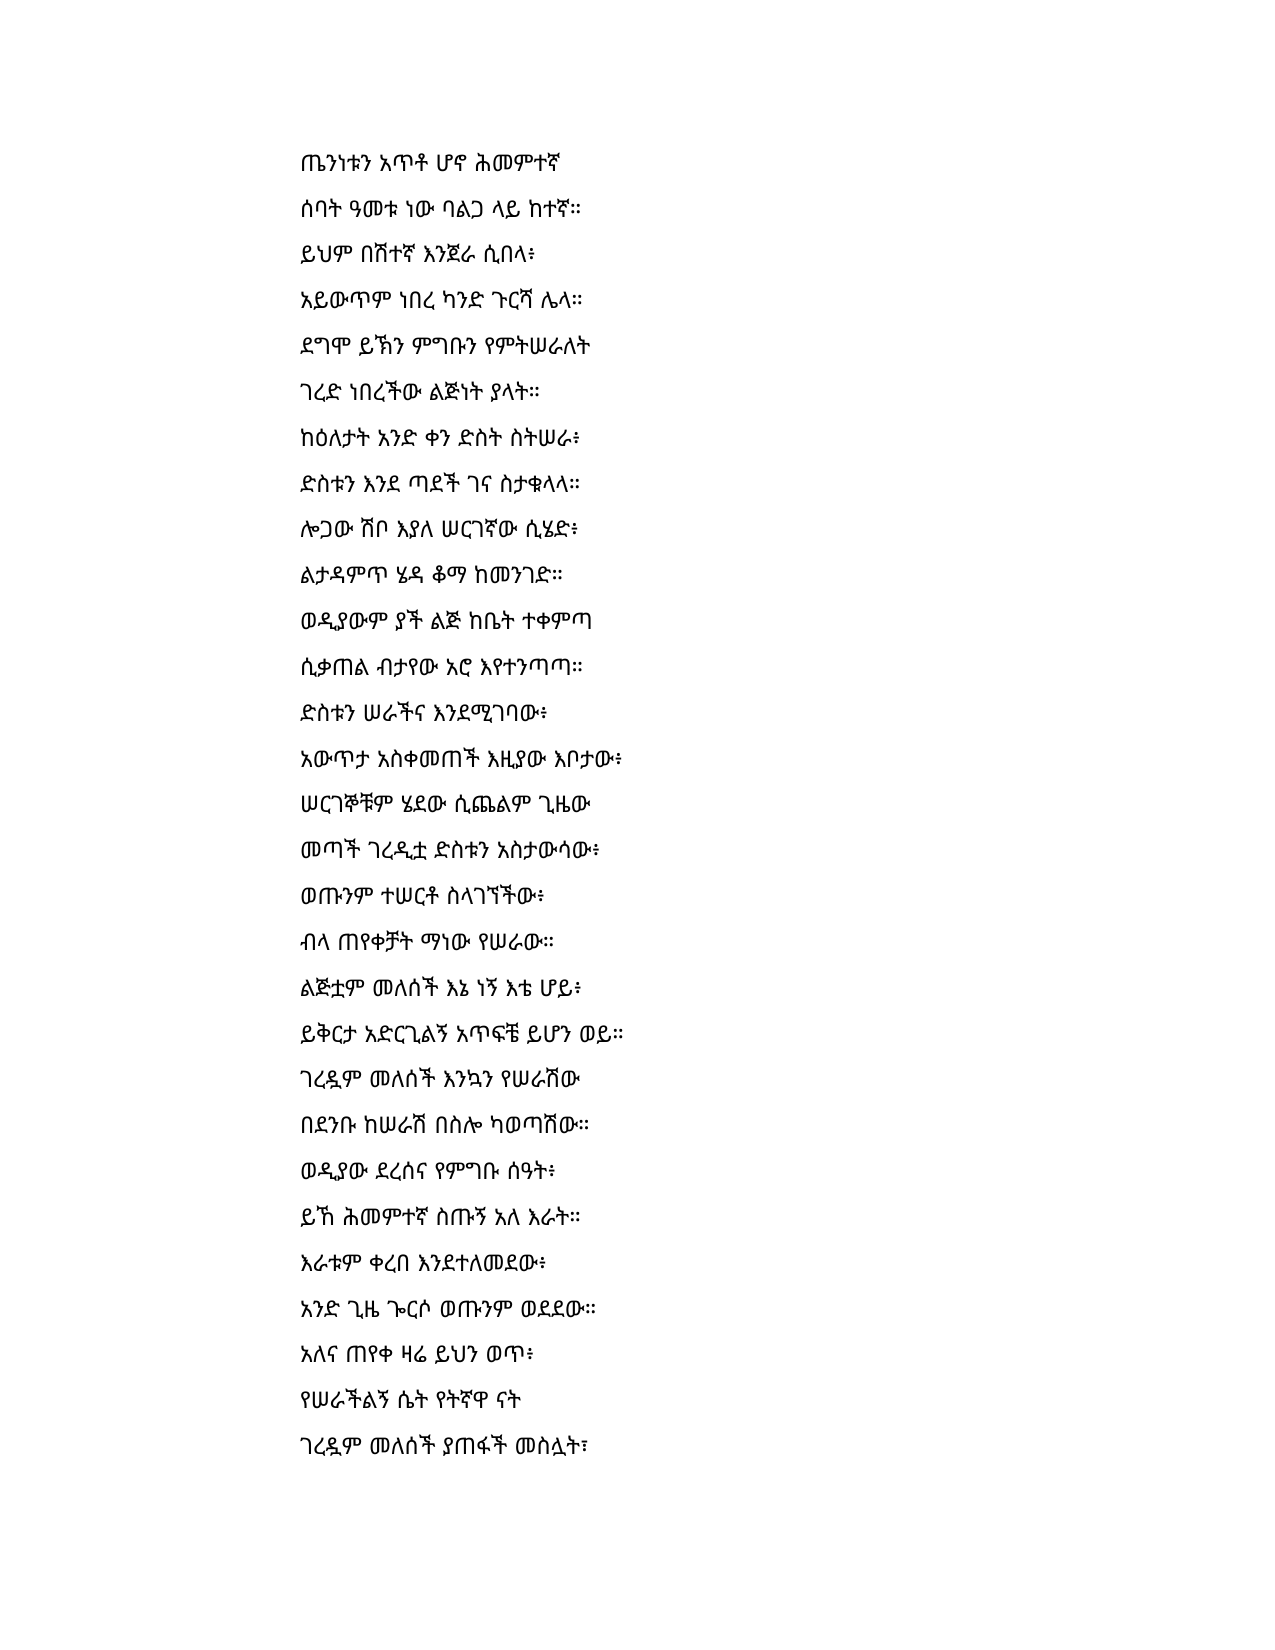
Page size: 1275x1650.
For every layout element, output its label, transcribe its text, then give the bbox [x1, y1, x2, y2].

text ድስቱን ሠራችና እንደሚገባው፥ [150, 700, 1125, 727]
text እራቱም ቀረበ እንደተለመደው፥ [150, 1250, 1125, 1277]
text አውጥታ አስቀመጠች እዚያው እቦታው፥ [150, 746, 1125, 772]
text ሎጋው ሽቦ እያለ ሠርገኛው ሲሄድ፥ [150, 517, 1125, 543]
text ከዕለታት አንድ ቀን ድስት ስትሠራ፥ [150, 425, 1125, 452]
text በደንቡ ከሠራሽ በስሎ ካወጣሽው። [150, 1112, 1125, 1139]
text አንድ ጊዜ ጐርሶ ወጡንም ወደደው። [150, 1296, 1125, 1322]
text ጤንነቱን አጥቶ ሆኖ ሕመምተኛ [150, 150, 1125, 177]
text ወዲያውም ያች ልጅ ከቤት ተቀምጣ [150, 608, 1125, 635]
text ገረዷም መለሰች እንኳን የሠራሽው [150, 1067, 1125, 1093]
text ድስቱን እንደ ጣደች ገና ስታቁላላ። [150, 471, 1125, 497]
text ወጡንም ተሠርቶ ስላገኘችው፥ [150, 883, 1125, 910]
text ገረድ ነበረችው ልጅነት ያላት። [150, 379, 1125, 406]
text ሲቃጠል ብታየው አሮ እየተንጣጣ። [150, 654, 1125, 681]
text ደግሞ ይኽን ምግቡን የምትሠራለት [150, 333, 1125, 360]
text ልታዳምጥ ሄዳ ቆማ ከመንገድ። [150, 562, 1125, 589]
text ይቅርታ አድርጊልኝ አጥፍቼ ይሆን ወይ። [150, 1021, 1125, 1047]
text ወዲያው ደረሰና የምግቡ ሰዓት፥ [150, 1158, 1125, 1185]
text መጣች ገረዲቷ ድስቱን አስታውሳው፥ [150, 837, 1125, 864]
text ይህም በሽተኛ እንጀራ ሲበላ፥ [150, 242, 1125, 268]
text ይኸ ሕመምተኛ ስጡኝ አለ እራት። [150, 1204, 1125, 1231]
text የሠራችልኝ ሴት የትኛዋ ናት [150, 1387, 1125, 1414]
text ልጅቷም መለሰች እኔ ነኝ እቴ ሆይ፥ [150, 975, 1125, 1002]
text ሰባት ዓመቱ ነው ባልጋ ላይ ከተኛ። [150, 196, 1125, 222]
text ብላ ጠየቀቻት ማነው የሠራው። [150, 929, 1125, 956]
text አለና ጠየቀ ዛሬ ይህን ወጥ፥ [150, 1342, 1125, 1368]
text ገረዷም መለሰች ያጠፋች መስሏት፣ [150, 1433, 1125, 1460]
text ሠርገኞቹም ሄደው ሲጨልም ጊዜው [150, 792, 1125, 818]
text አይውጥም ነበረ ካንድ ጉርሻ ሌላ። [150, 287, 1125, 314]
